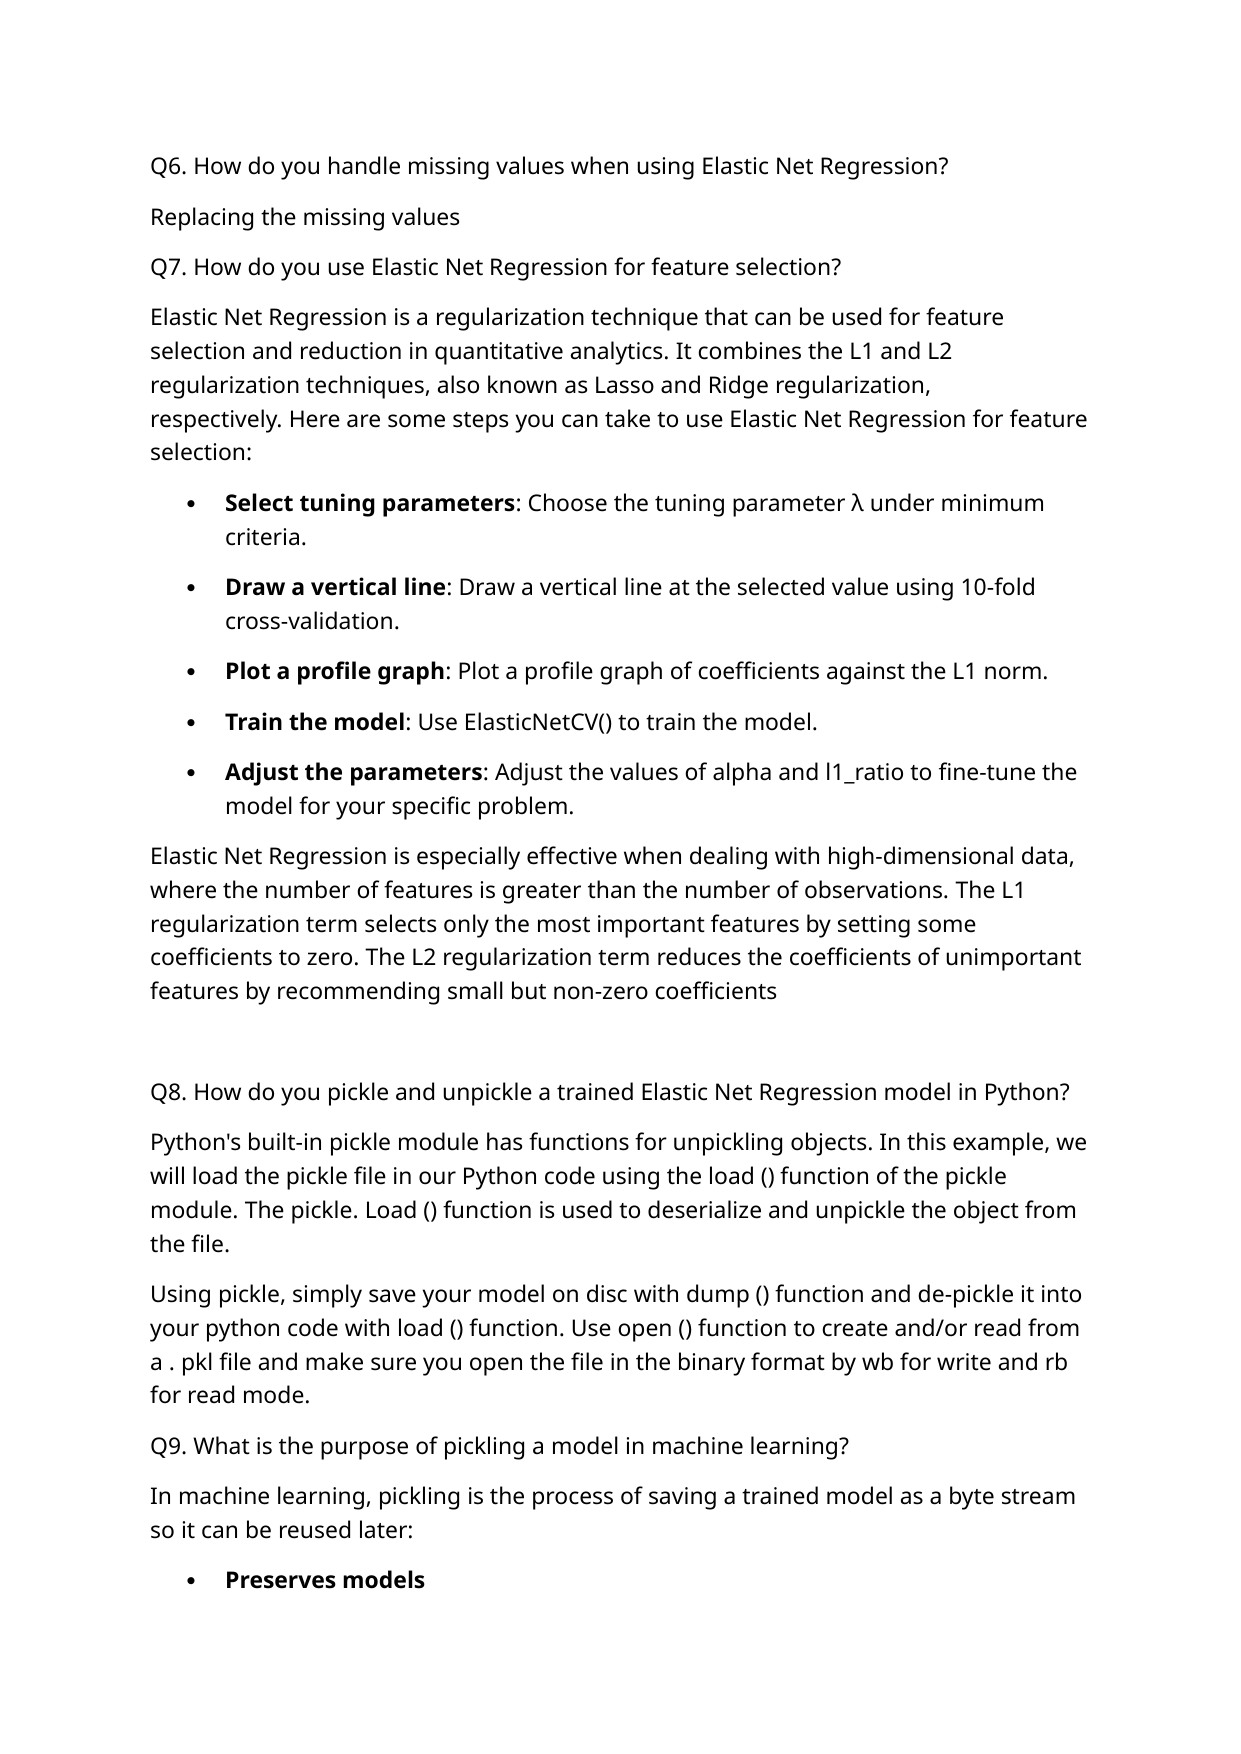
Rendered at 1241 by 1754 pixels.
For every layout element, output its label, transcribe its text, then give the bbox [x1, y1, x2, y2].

list Train the model: Use ElasticNetCV() to train the model. [187, 705, 1090, 737]
list Draw a vertical line: Draw a vertical line at the selected value using 10-fold cross-validation. [187, 571, 1090, 636]
list Select tuning parameters: Choose the tuning parameter λ under minimum criteria. [187, 487, 1090, 552]
text Python's built-in pickle module has functions for unpickling objects. In this example, we will load the pickle file in our Python code using the load () function of the pickle module. The pickle. Load () function is used to deserialize and unpickle the object from the file. [150, 1126, 1090, 1259]
text Elastic Net Regression is a regularization technique that can be used for feature selection and reduction in quantitative analytics. It combines the L1 and L2 regularization techniques, also known as Lasso and Ridge regularization, respectively. Here are some steps you can take to use Elastic Net Regression for feature selection: [150, 301, 1090, 467]
text Q7. How do you use Elastic Net Regression for feature selection? [150, 251, 1090, 282]
list Adjust the parameters: Adjust the values of alpha and l1_ratio to fine-tune the model for your specific problem. [187, 756, 1090, 821]
text Q6. How do you handle missing values when using Elastic Net Regression? [150, 150, 1090, 181]
text In machine learning, pickling is the process of saving a trained model as a byte stream so it can be reused later: [150, 1480, 1090, 1545]
text Using pickle, simply save your model on disc with dump () function and de-pickle it into your python code with load () function. Use open () function to create and/or read from a . pkl file and make sure you open the file in the binary format by wb for write and rb for read mode. [150, 1278, 1090, 1410]
text Replacing the missing values [150, 200, 1090, 232]
text Q8. How do you pickle and unpickle a trained Elastic Net Regression model in Python? [150, 1076, 1090, 1107]
list Preserves models [187, 1564, 1090, 1595]
text Q9. What is the purpose of pickling a model in machine learning? [150, 1429, 1090, 1461]
text Elastic Net Regression is especially effective when dealing with high-dimensional data, where the number of features is greater than the number of observations. The L1 regularization term selects only the most important features by setting some coefficients to zero. The L2 regularization term reduces the coefficients of unimportant features by recommending small but non-zero coefficients [150, 840, 1090, 1006]
list Plot a profile graph: Plot a profile graph of coefficients against the L1 norm. [187, 655, 1090, 686]
